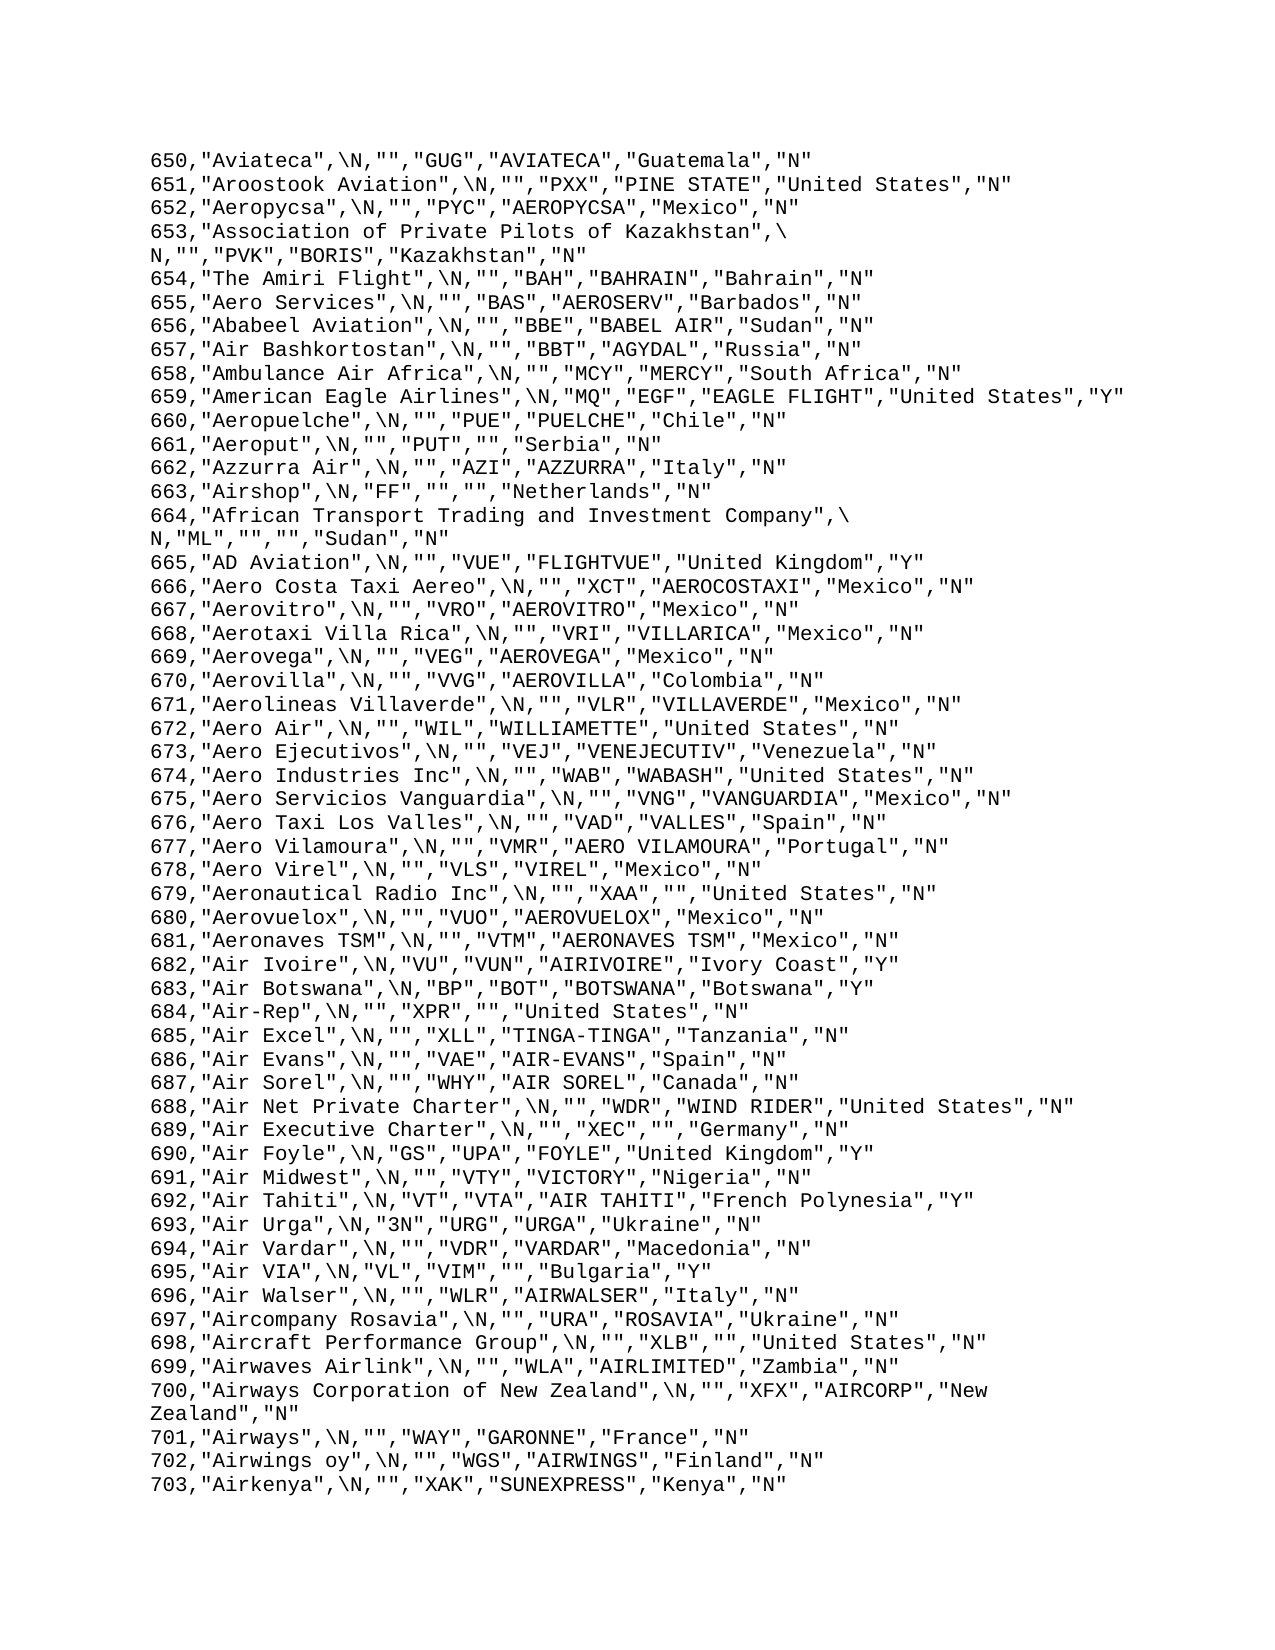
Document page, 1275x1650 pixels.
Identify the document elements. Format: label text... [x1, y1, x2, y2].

text 679,"Aeronautical Radio Inc",\N,"","XAA","","United States","N" [150, 883, 1125, 907]
text 652,"Aeropycsa",\N,"","PYC","AEROPYCSA","Mexico","N" [150, 197, 1125, 221]
text 699,"Airwaves Airlink",\N,"","WLA","AIRLIMITED","Zambia","N" [150, 1356, 1125, 1379]
text 659,"American Eagle Airlines",\N,"MQ","EGF","EAGLE FLIGHT","United States","Y" [150, 386, 1125, 410]
text 688,"Air Net Private Charter",\N,"","WDR","WIND RIDER","United States","N" [150, 1096, 1125, 1119]
text 681,"Aeronaves TSM",\N,"","VTM","AERONAVES TSM","Mexico","N" [150, 930, 1125, 954]
text 675,"Aero Servicios Vanguardia",\N,"","VNG","VANGUARDIA","Mexico","N" [150, 788, 1125, 812]
text 693,"Air Urga",\N,"3N","URG","URGA","Ukraine","N" [150, 1214, 1125, 1238]
text 692,"Air Tahiti",\N,"VT","VTA","AIR TAHITI","French Polynesia","Y" [150, 1190, 1125, 1214]
text 684,"Air-Rep",\N,"","XPR","","United States","N" [150, 1001, 1125, 1025]
text 680,"Aerovuelox",\N,"","VUO","AEROVUELOX","Mexico","N" [150, 907, 1125, 930]
text 686,"Air Evans",\N,"","VAE","AIR-EVANS","Spain","N" [150, 1048, 1125, 1072]
text 669,"Aerovega",\N,"","VEG","AEROVEGA","Mexico","N" [150, 647, 1125, 670]
text 657,"Air Bashkortostan",\N,"","BBT","AGYDAL","Russia","N" [150, 339, 1125, 363]
text 660,"Aeropuelche",\N,"","PUE","PUELCHE","Chile","N" [150, 410, 1125, 434]
text 700,"Airways Corporation of New Zealand",\N,"","XFX","AIRCORP","New Zealand","N" [150, 1379, 1125, 1427]
text 658,"Ambulance Air Africa",\N,"","MCY","MERCY","South Africa","N" [150, 363, 1125, 386]
text 677,"Aero Vilamoura",\N,"","VMR","AERO VILAMOURA","Portugal","N" [150, 836, 1125, 859]
text 655,"Aero Services",\N,"","BAS","AEROSERV","Barbados","N" [150, 292, 1125, 316]
text 702,"Airwings oy",\N,"","WGS","AIRWINGS","Finland","N" [150, 1451, 1125, 1474]
text 676,"Aero Taxi Los Valles",\N,"","VAD","VALLES","Spain","N" [150, 812, 1125, 836]
text 687,"Air Sorel",\N,"","WHY","AIR SOREL","Canada","N" [150, 1072, 1125, 1096]
text 665,"AD Aviation",\N,"","VUE","FLIGHTVUE","United Kingdom","Y" [150, 552, 1125, 576]
text 698,"Aircraft Performance Group",\N,"","XLB","","United States","N" [150, 1332, 1125, 1356]
text 682,"Air Ivoire",\N,"VU","VUN","AIRIVOIRE","Ivory Coast","Y" [150, 954, 1125, 978]
text 695,"Air VIA",\N,"VL","VIM","","Bulgaria","Y" [150, 1261, 1125, 1285]
text 691,"Air Midwest",\N,"","VTY","VICTORY","Nigeria","N" [150, 1167, 1125, 1190]
text 668,"Aerotaxi Villa Rica",\N,"","VRI","VILLARICA","Mexico","N" [150, 623, 1125, 647]
text 697,"Aircompany Rosavia",\N,"","URA","ROSAVIA","Ukraine","N" [150, 1309, 1125, 1332]
text 694,"Air Vardar",\N,"","VDR","VARDAR","Macedonia","N" [150, 1238, 1125, 1261]
text 689,"Air Executive Charter",\N,"","XEC","","Germany","N" [150, 1119, 1125, 1143]
text 661,"Aeroput",\N,"","PUT","","Serbia","N" [150, 434, 1125, 457]
text 662,"Azzurra Air",\N,"","AZI","AZZURRA","Italy","N" [150, 457, 1125, 481]
text 690,"Air Foyle",\N,"GS","UPA","FOYLE","United Kingdom","Y" [150, 1143, 1125, 1167]
text 703,"Airkenya",\N,"","XAK","SUNEXPRESS","Kenya","N" [150, 1474, 1125, 1498]
text 696,"Air Walser",\N,"","WLR","AIRWALSER","Italy","N" [150, 1285, 1125, 1309]
text 685,"Air Excel",\N,"","XLL","TINGA-TINGA","Tanzania","N" [150, 1025, 1125, 1048]
text 672,"Aero Air",\N,"","WIL","WILLIAMETTE","United States","N" [150, 717, 1125, 741]
text 683,"Air Botswana",\N,"BP","BOT","BOTSWANA","Botswana","Y" [150, 978, 1125, 1001]
text 701,"Airways",\N,"","WAY","GARONNE","France","N" [150, 1427, 1125, 1451]
text 653,"Association of Private Pilots of Kazakhstan",\N,"","PVK","BORIS","Kazakhstan","N" [150, 221, 1125, 268]
text 666,"Aero Costa Taxi Aereo",\N,"","XCT","AEROCOSTAXI","Mexico","N" [150, 576, 1125, 599]
text 670,"Aerovilla",\N,"","VVG","AEROVILLA","Colombia","N" [150, 670, 1125, 694]
text 667,"Aerovitro",\N,"","VRO","AEROVITRO","Mexico","N" [150, 599, 1125, 623]
text 654,"The Amiri Flight",\N,"","BAH","BAHRAIN","Bahrain","N" [150, 268, 1125, 292]
text 651,"Aroostook Aviation",\N,"","PXX","PINE STATE","United States","N" [150, 174, 1125, 197]
text 673,"Aero Ejecutivos",\N,"","VEJ","VENEJECUTIV","Venezuela","N" [150, 741, 1125, 765]
text 650,"Aviateca",\N,"","GUG","AVIATECA","Guatemala","N" [150, 150, 1125, 174]
text 656,"Ababeel Aviation",\N,"","BBE","BABEL AIR","Sudan","N" [150, 316, 1125, 339]
text 678,"Aero Virel",\N,"","VLS","VIREL","Mexico","N" [150, 859, 1125, 883]
text 664,"African Transport Trading and Investment Company",\N,"ML","","","Sudan","N" [150, 505, 1125, 552]
text 663,"Airshop",\N,"FF","","","Netherlands","N" [150, 481, 1125, 505]
text 671,"Aerolineas Villaverde",\N,"","VLR","VILLAVERDE","Mexico","N" [150, 694, 1125, 717]
text 674,"Aero Industries Inc",\N,"","WAB","WABASH","United States","N" [150, 765, 1125, 788]
